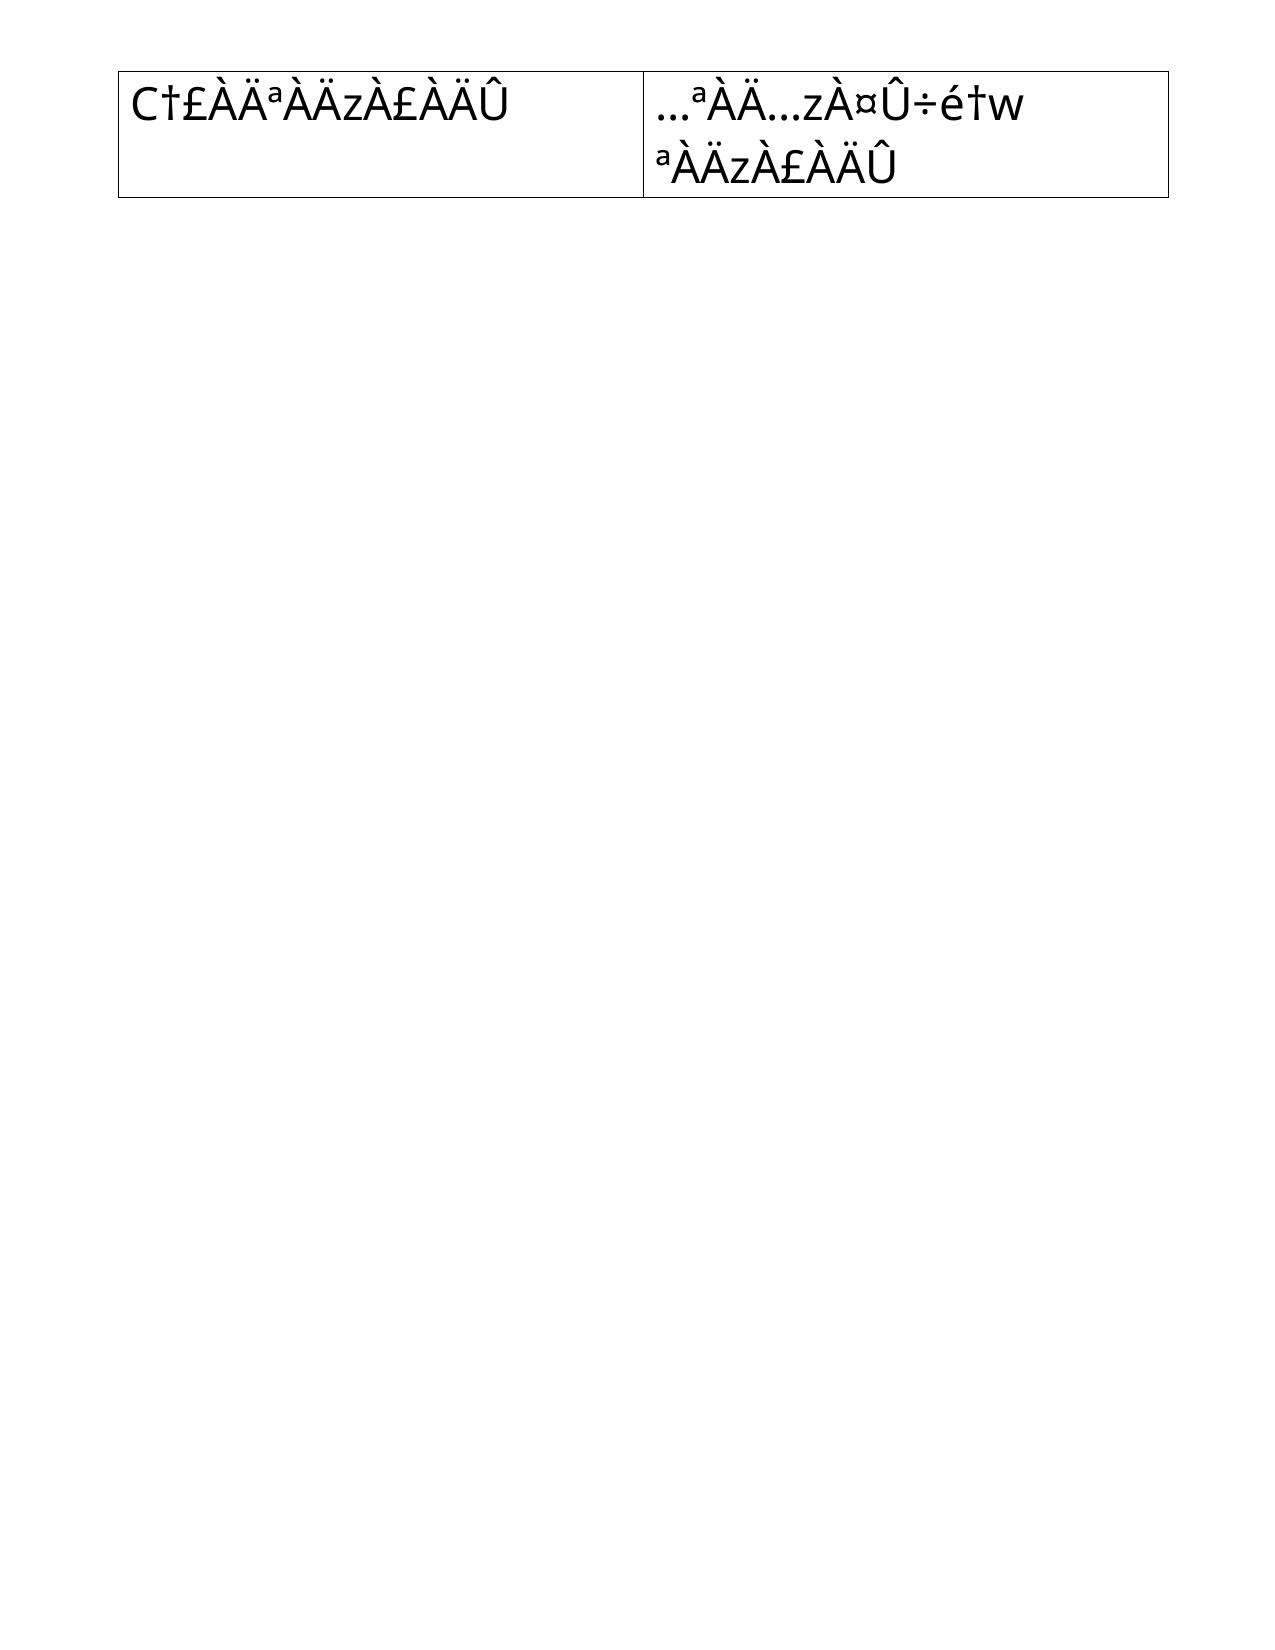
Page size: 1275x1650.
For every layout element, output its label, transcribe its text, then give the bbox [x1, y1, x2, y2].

table_cell …ªÀÄ…zÀ¤Û÷é†w ªÀÄzÀ£ÀÄÛ [644, 72, 1168, 197]
table_cell C†£ÀÄªÀÄzÀ£ÀÄÛ [119, 72, 643, 197]
